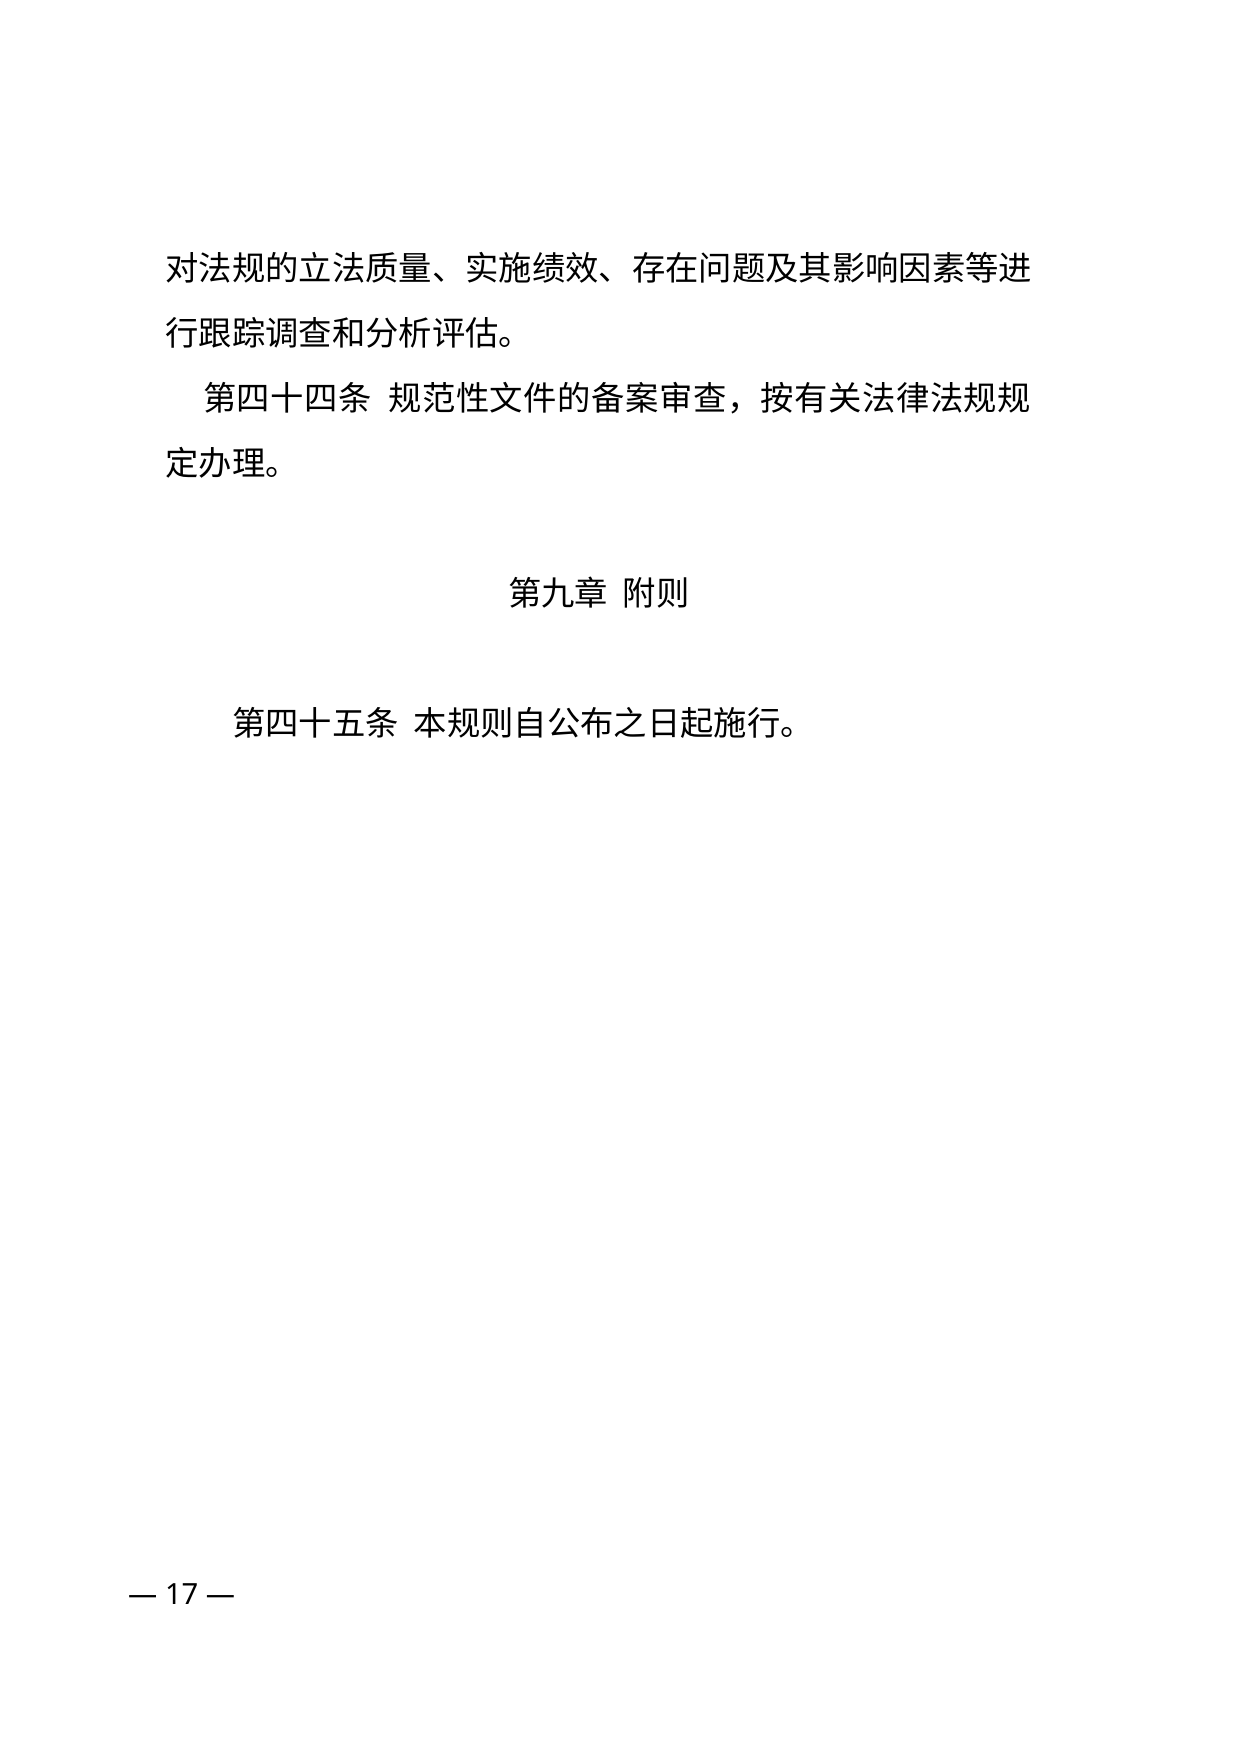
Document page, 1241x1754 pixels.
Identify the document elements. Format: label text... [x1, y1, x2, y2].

text 第四十四条 规范性文件的备案审查，按有关法律法规规定办理。 [165, 363, 1032, 493]
text 第九章 附则 [165, 558, 1032, 623]
text 第四十五条 本规则自公布之日起施行。 [165, 688, 1032, 753]
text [165, 233, 1032, 363]
